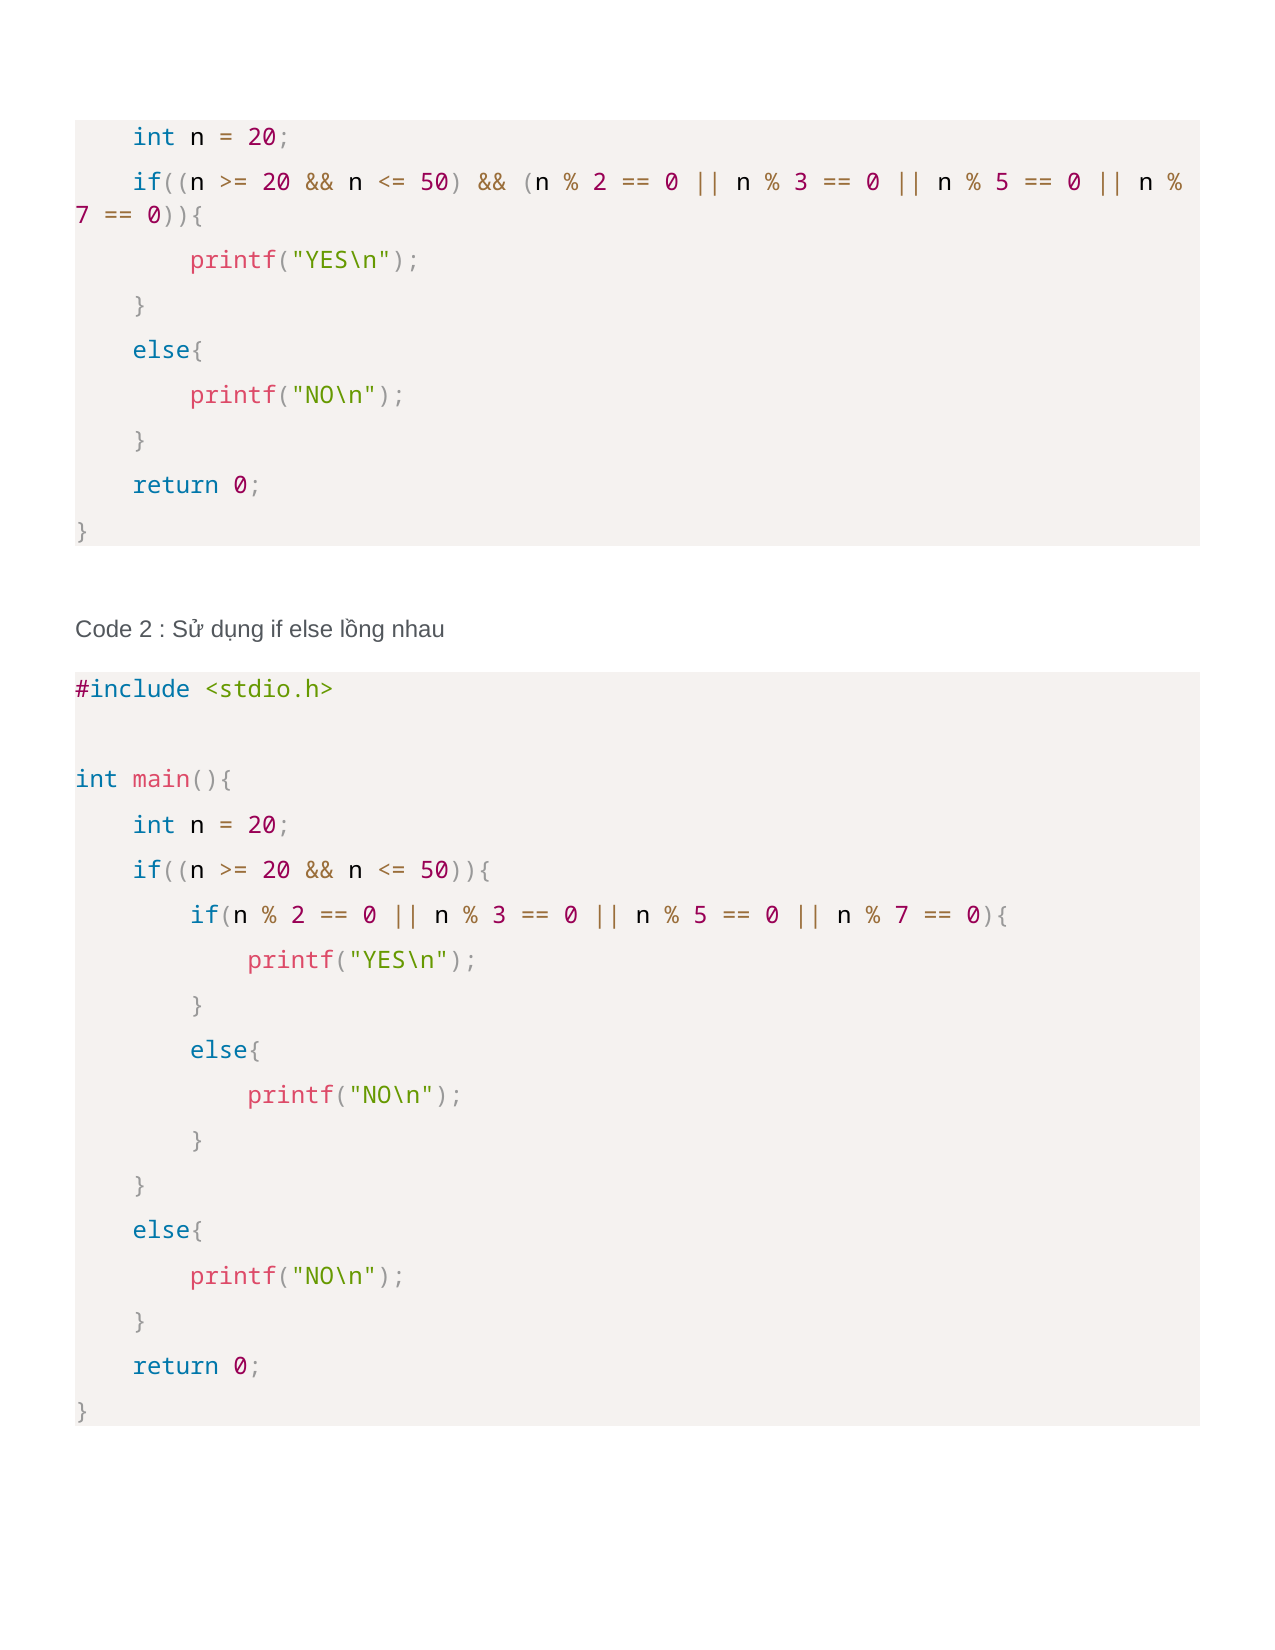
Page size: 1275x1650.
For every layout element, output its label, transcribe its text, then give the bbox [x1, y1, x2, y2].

text printf("NO\n"); [75, 1258, 1200, 1291]
text printf("YES\n"); [75, 243, 1200, 275]
text if((n >= 20 && n <= 50) && (n % 2 == 0 || n % 3 == 0 || n % 5 == 0 || n % 7 == 0)){ [75, 165, 1200, 230]
text if((n >= 20 && n <= 50)){ [75, 852, 1200, 885]
text int main(){ [75, 762, 1200, 795]
text #include <stdio.h> [75, 672, 1200, 705]
text else{ [75, 1033, 1200, 1066]
text } [75, 1394, 1200, 1426]
text } [75, 423, 1200, 456]
text } [75, 1123, 1200, 1156]
text else{ [75, 333, 1200, 366]
text return 0; [75, 1349, 1200, 1381]
text printf("NO\n"); [75, 1078, 1200, 1111]
text printf("NO\n"); [75, 378, 1200, 411]
text int n = 20; [75, 807, 1200, 840]
text } [75, 988, 1200, 1020]
text } [75, 1303, 1200, 1336]
text else{ [75, 1213, 1200, 1246]
text if(n % 2 == 0 || n % 3 == 0 || n % 5 == 0 || n % 7 == 0){ [75, 898, 1200, 930]
text } [75, 288, 1200, 321]
text } [75, 513, 1200, 546]
text int n = 20; [75, 120, 1200, 153]
text printf("YES\n"); [75, 943, 1200, 975]
text } [75, 1168, 1200, 1201]
text Code 2 : Sử dụng if else lồng nhau [75, 615, 1200, 643]
text return 0; [75, 468, 1200, 501]
